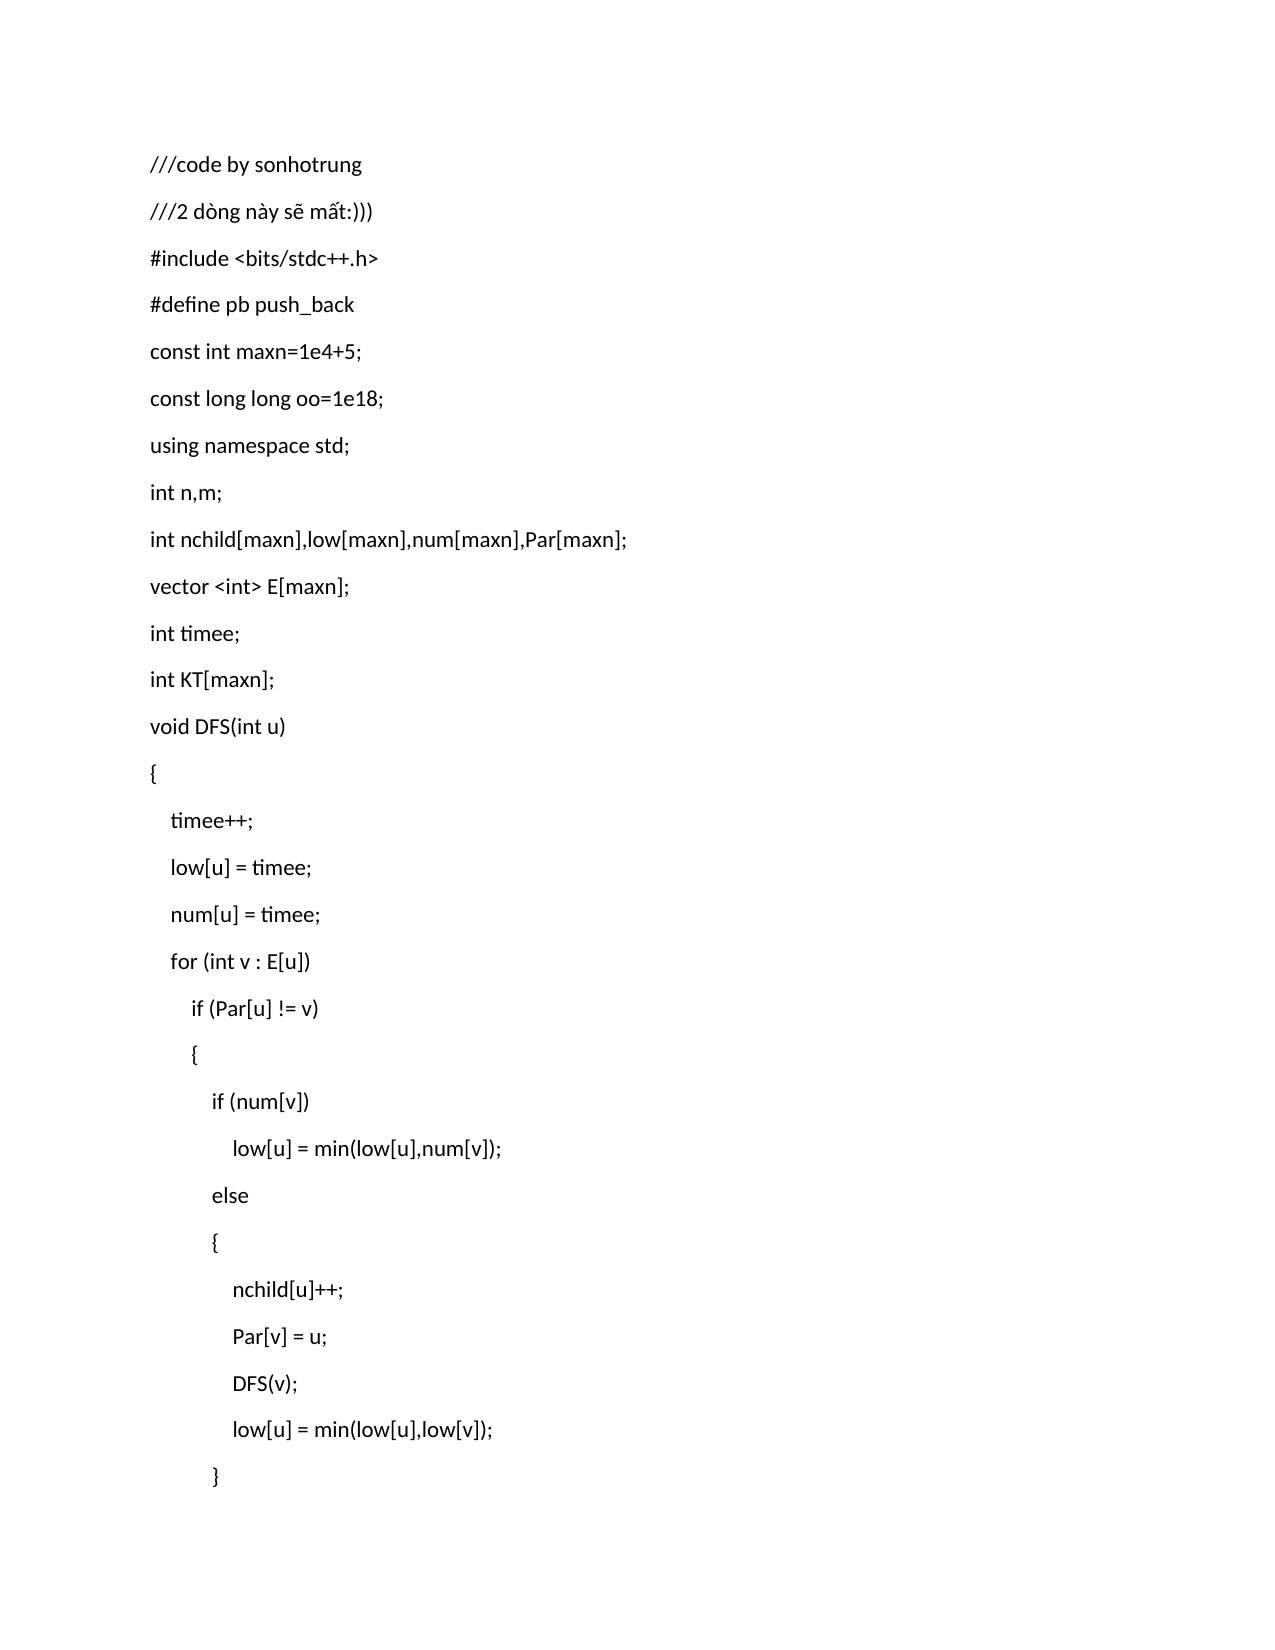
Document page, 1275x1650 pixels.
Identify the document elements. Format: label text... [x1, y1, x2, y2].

text timee++; [150, 806, 1125, 834]
text if (Par[u] != v) [150, 994, 1125, 1022]
text } [150, 1462, 1125, 1491]
text { [150, 1228, 1125, 1256]
text int KT[maxn]; [150, 666, 1125, 694]
text else [150, 1181, 1125, 1209]
text const int maxn=1e4+5; [150, 337, 1125, 366]
text num[u] = timee; [150, 900, 1125, 928]
text if (num[v]) [150, 1087, 1125, 1116]
text int timee; [150, 619, 1125, 647]
text for (int v : E[u]) [150, 947, 1125, 975]
text low[u] = min(low[u],num[v]); [150, 1134, 1125, 1162]
text #define pb push_back [150, 291, 1125, 319]
text #include <bits/stdc++.h> [150, 244, 1125, 272]
text ///code by sonhotrung [150, 150, 1125, 178]
text low[u] = min(low[u],low[v]); [150, 1416, 1125, 1444]
text int n,m; [150, 478, 1125, 506]
text Par[v] = u; [150, 1322, 1125, 1350]
text using namespace std; [150, 431, 1125, 459]
text { [150, 759, 1125, 787]
text ///2 dòng này sẽ mất:))) [150, 197, 1125, 225]
text nchild[u]++; [150, 1275, 1125, 1303]
text vector <int> E[maxn]; [150, 572, 1125, 600]
text void DFS(int u) [150, 712, 1125, 741]
text low[u] = timee; [150, 853, 1125, 881]
text { [150, 1041, 1125, 1069]
text const long long oo=1e18; [150, 384, 1125, 412]
text DFS(v); [150, 1369, 1125, 1397]
text int nchild[maxn],low[maxn],num[maxn],Par[maxn]; [150, 525, 1125, 553]
